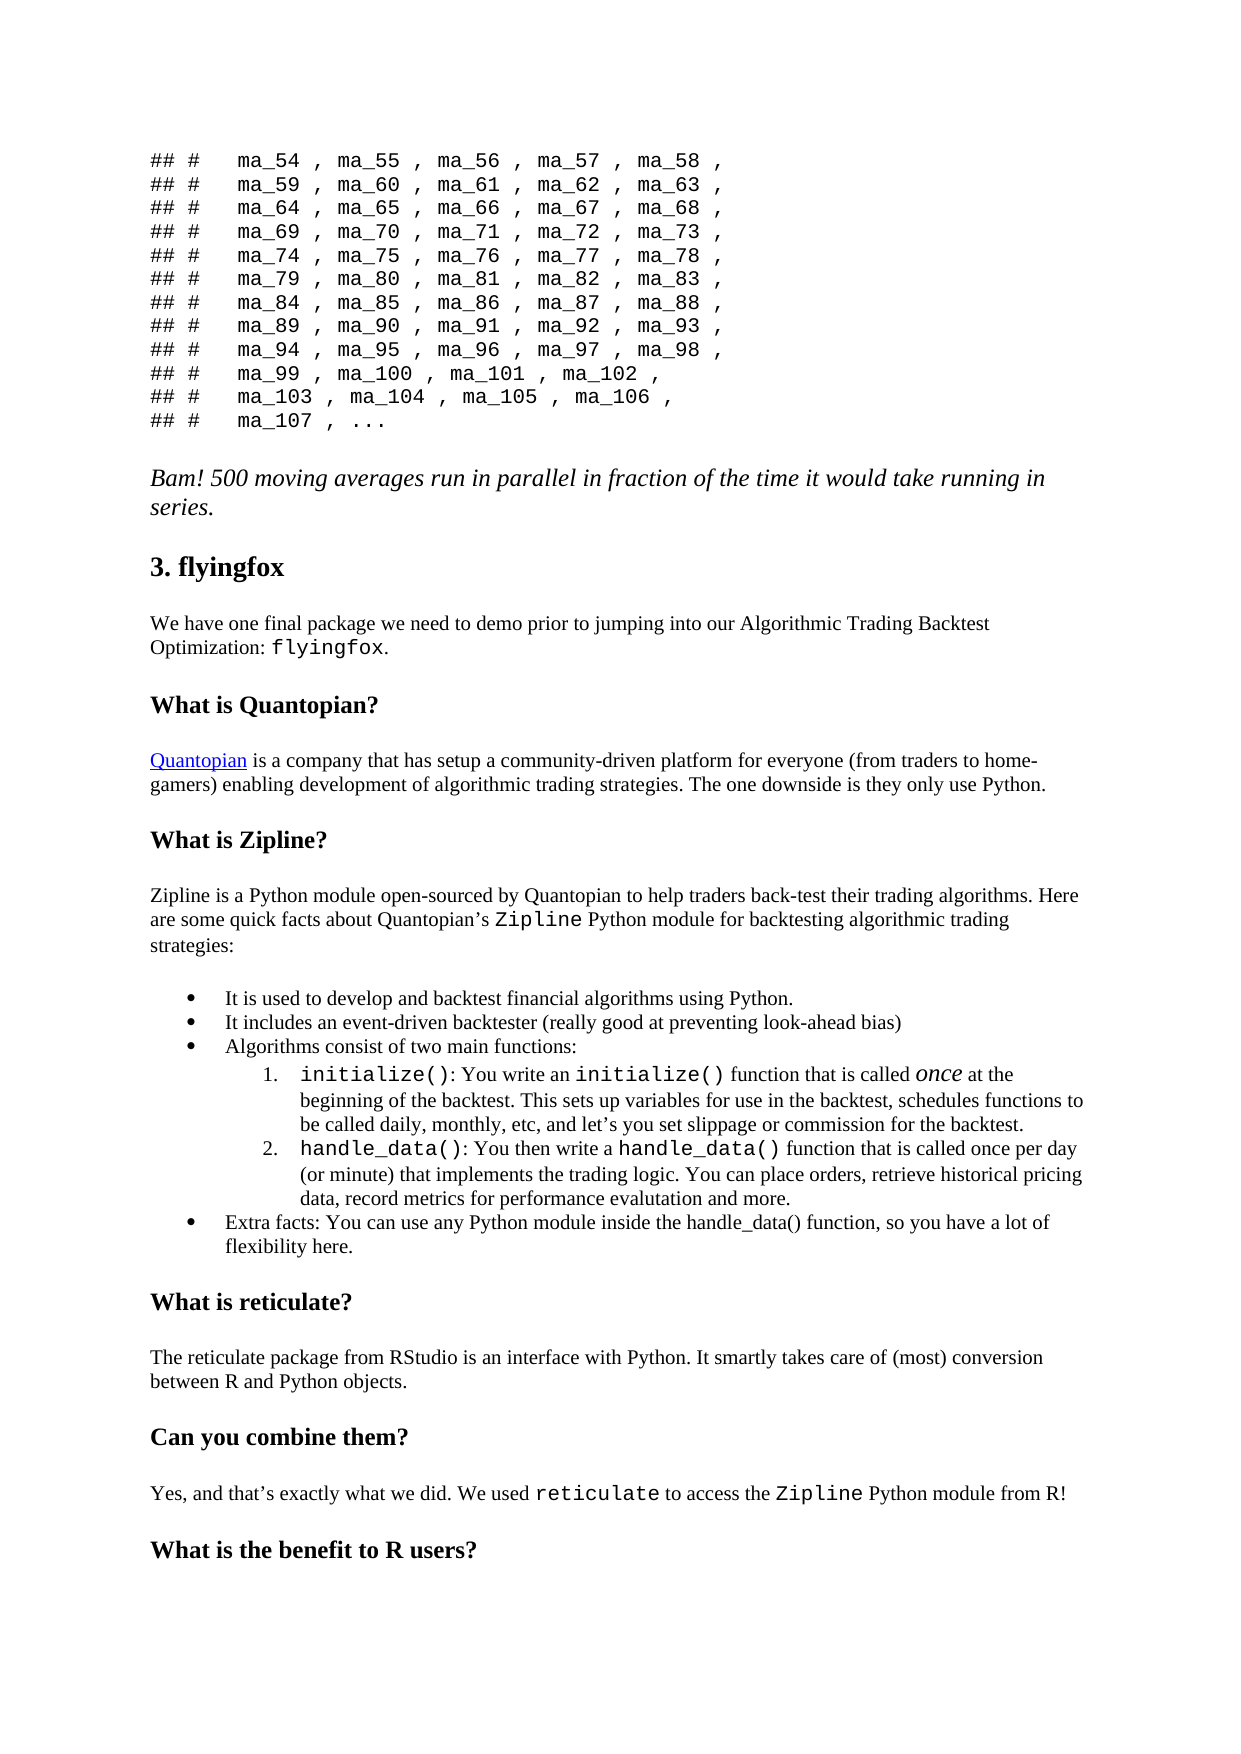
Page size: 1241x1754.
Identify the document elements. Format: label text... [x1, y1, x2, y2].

text ## # ma_99 , ma_100 , ma_101 , ma_102 , [150, 363, 1090, 386]
text What is Quantopian? [150, 690, 1090, 719]
text Yes, and that’s exactly what we did. We used reticulate to access the Zipline Python module from R! [150, 1480, 1090, 1506]
list Extra facts: You can use any Python module inside the handle_data() function, so you have a lot of flexibility here. [187, 1210, 1090, 1258]
text ## # ma_107 , ... [150, 410, 1090, 434]
list It is used to develop and backtest financial algorithms using Python. [187, 986, 1090, 1010]
text Bam! 500 moving averages run in parallel in fraction of the time it would take running in series. [150, 463, 1090, 520]
text What is the benefit to R users? [150, 1535, 1090, 1564]
text ## # ma_84 , ma_85 , ma_86 , ma_87 , ma_88 , [150, 292, 1090, 316]
list initialize(): You write an initialize() function that is called once at the beginning of the backtest. This sets up variables for use in the backtest, schedules functions to be called daily, monthly, etc, and let’s you set slippage or commission for the backtest. [262, 1058, 1090, 1136]
text ## # ma_59 , ma_60 , ma_61 , ma_62 , ma_63 , [150, 174, 1090, 197]
list handle_data(): You then write a handle_data() function that is called once per day (or minute) that implements the trading logic. You can place orders, retrieve historical pricing data, record metrics for performance evalutation and more. [262, 1136, 1090, 1210]
list Algorithms consist of two main functions: [187, 1034, 1090, 1058]
text ## # ma_103 , ma_104 , ma_105 , ma_106 , [150, 386, 1090, 410]
text Zipline is a Python module open-sourced by Quantopian to help traders back-test their trading algorithms. Here are some quick facts about Quantopian’s Zipline Python module for backtesting algorithmic trading strategies: [150, 883, 1090, 957]
text Can you combine them? [150, 1422, 1090, 1451]
text The reticulate package from RStudio is an interface with Python. It smartly takes care of (most) conversion between R and Python objects. [150, 1345, 1090, 1393]
text ## # ma_94 , ma_95 , ma_96 , ma_97 , ma_98 , [150, 339, 1090, 363]
list It includes an event-driven backtester (really good at preventing look-ahead bias) [187, 1010, 1090, 1034]
text ## # ma_54 , ma_55 , ma_56 , ma_57 , ma_58 , [150, 150, 1090, 174]
text Quantopian is a company that has setup a community-driven platform for everyone (from traders to home-gamers) enabling development of algorithmic trading strategies. The one downside is they only use Python. [150, 748, 1090, 796]
text 3. flyingfox [150, 549, 1090, 582]
text What is Zipline? [150, 825, 1090, 854]
text ## # ma_89 , ma_90 , ma_91 , ma_92 , ma_93 , [150, 316, 1090, 339]
text ## # ma_69 , ma_70 , ma_71 , ma_72 , ma_73 , [150, 221, 1090, 244]
text ## # ma_64 , ma_65 , ma_66 , ma_67 , ma_68 , [150, 197, 1090, 221]
text ## # ma_74 , ma_75 , ma_76 , ma_77 , ma_78 , [150, 244, 1090, 268]
text What is reticulate? [150, 1287, 1090, 1316]
text ## # ma_79 , ma_80 , ma_81 , ma_82 , ma_83 , [150, 268, 1090, 292]
text We have one final package we need to demo prior to jumping into our Algorithmic Trading Backtest Optimization: flyingfox. [150, 611, 1090, 661]
